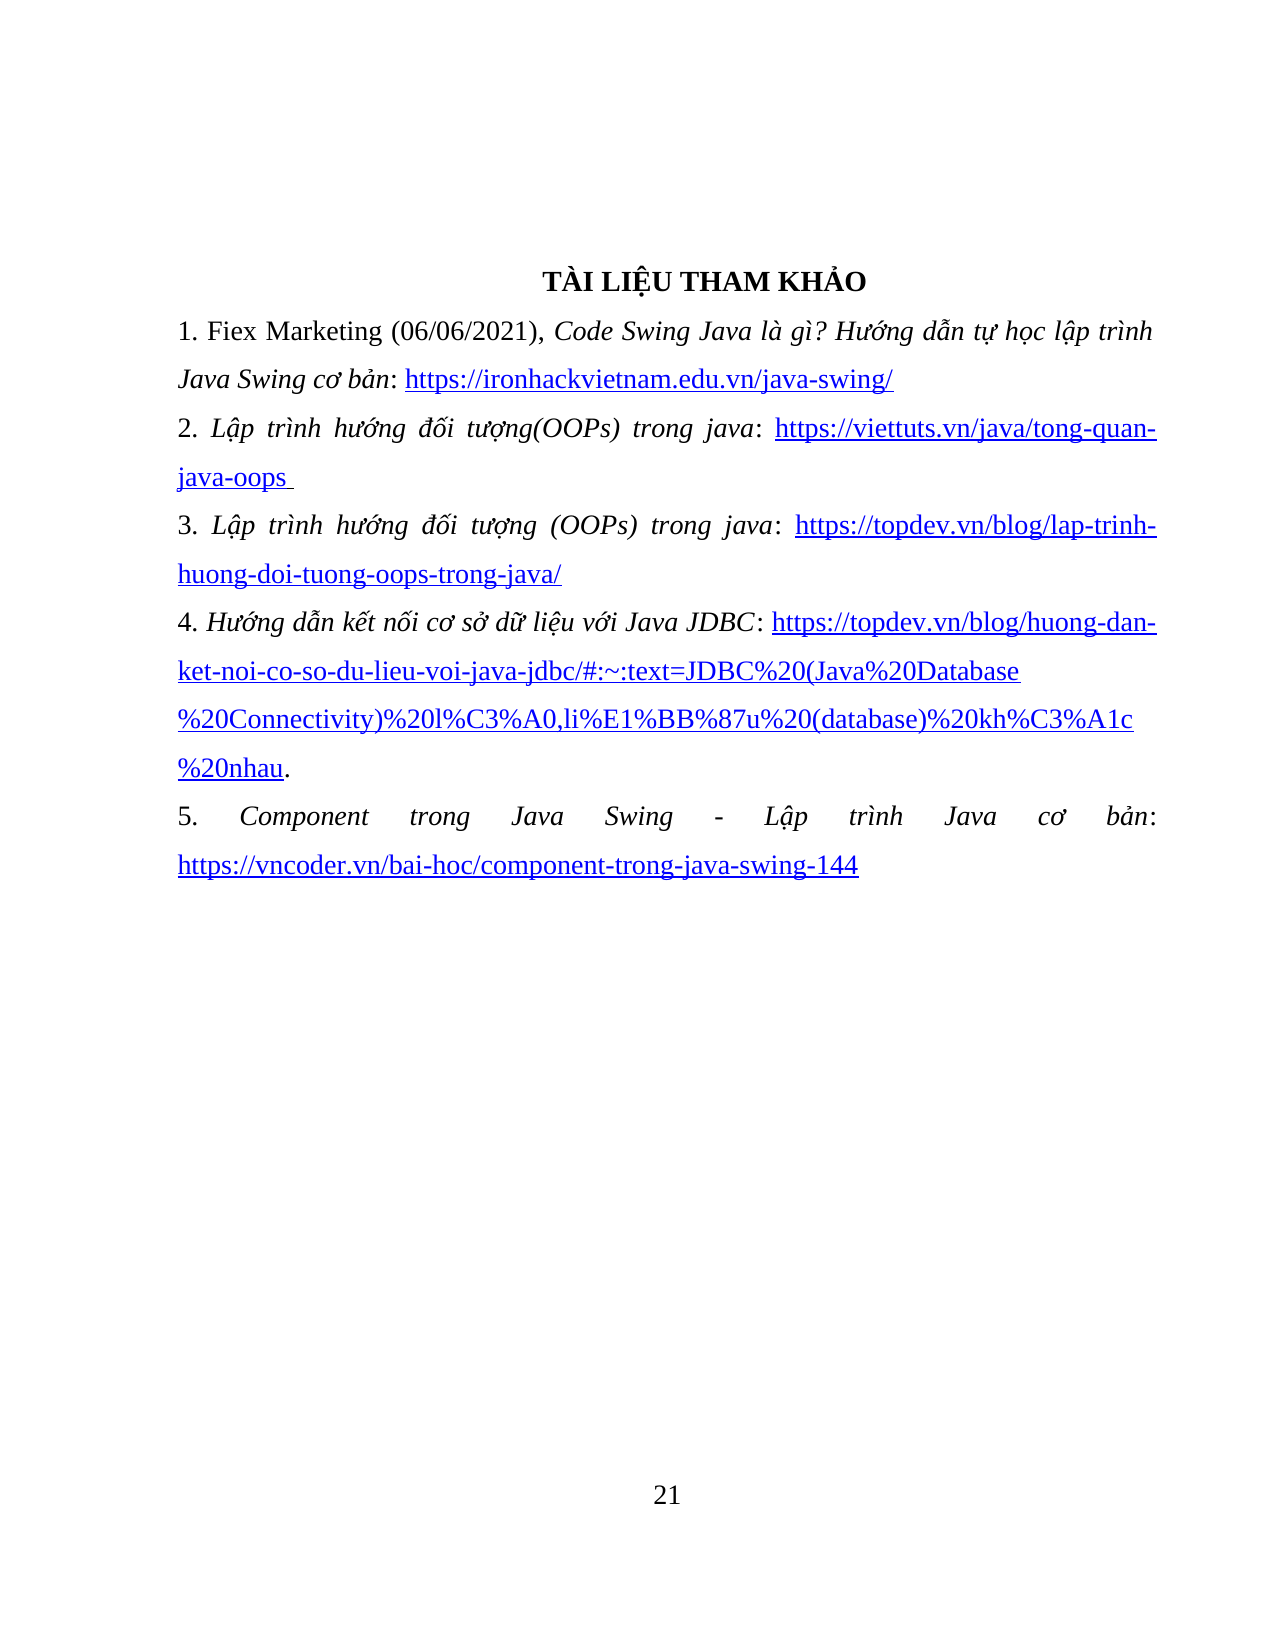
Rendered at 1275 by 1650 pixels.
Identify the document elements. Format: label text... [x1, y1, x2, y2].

text 2. Lập trình hướng đối tượng(OOPs) trong java: https://viettuts.vn/java/tong-quan-java-oops [177, 411, 1157, 492]
text 1. Fiex Marketing (06/06/2021), Code Swing Java là gì? Hướng dẫn tự học lập trình Java Swing cơ bản: https://ironhackvietnam.edu.vn/java-swing/ [177, 314, 1157, 395]
subtitle TÀI LIỆU THAM KHẢO [252, 264, 1157, 297]
text 4. Hướng dẫn kết nối cơ sở dữ liệu với Java JDBC: https://topdev.vn/blog/huong-dan-ket-noi-co-so-du-lieu-voi-java-jdbc/#:~:text=JDBC%20(Java%20Database%20Connectivity)%20l%C3%A0,li%E1%BB%87u%20(database)%20kh%C3%A1c%20nhau. [177, 605, 1157, 783]
text 5. Component trong Java Swing - Lập trình Java cơ bản: https://vncoder.vn/bai-hoc/component-trong-java-swing-144 [177, 799, 1157, 880]
text 3. Lập trình hướng đối tượng (OOPs) trong java: https://topdev.vn/blog/lap-trinh-huong-doi-tuong-oops-trong-java/ [177, 508, 1157, 589]
